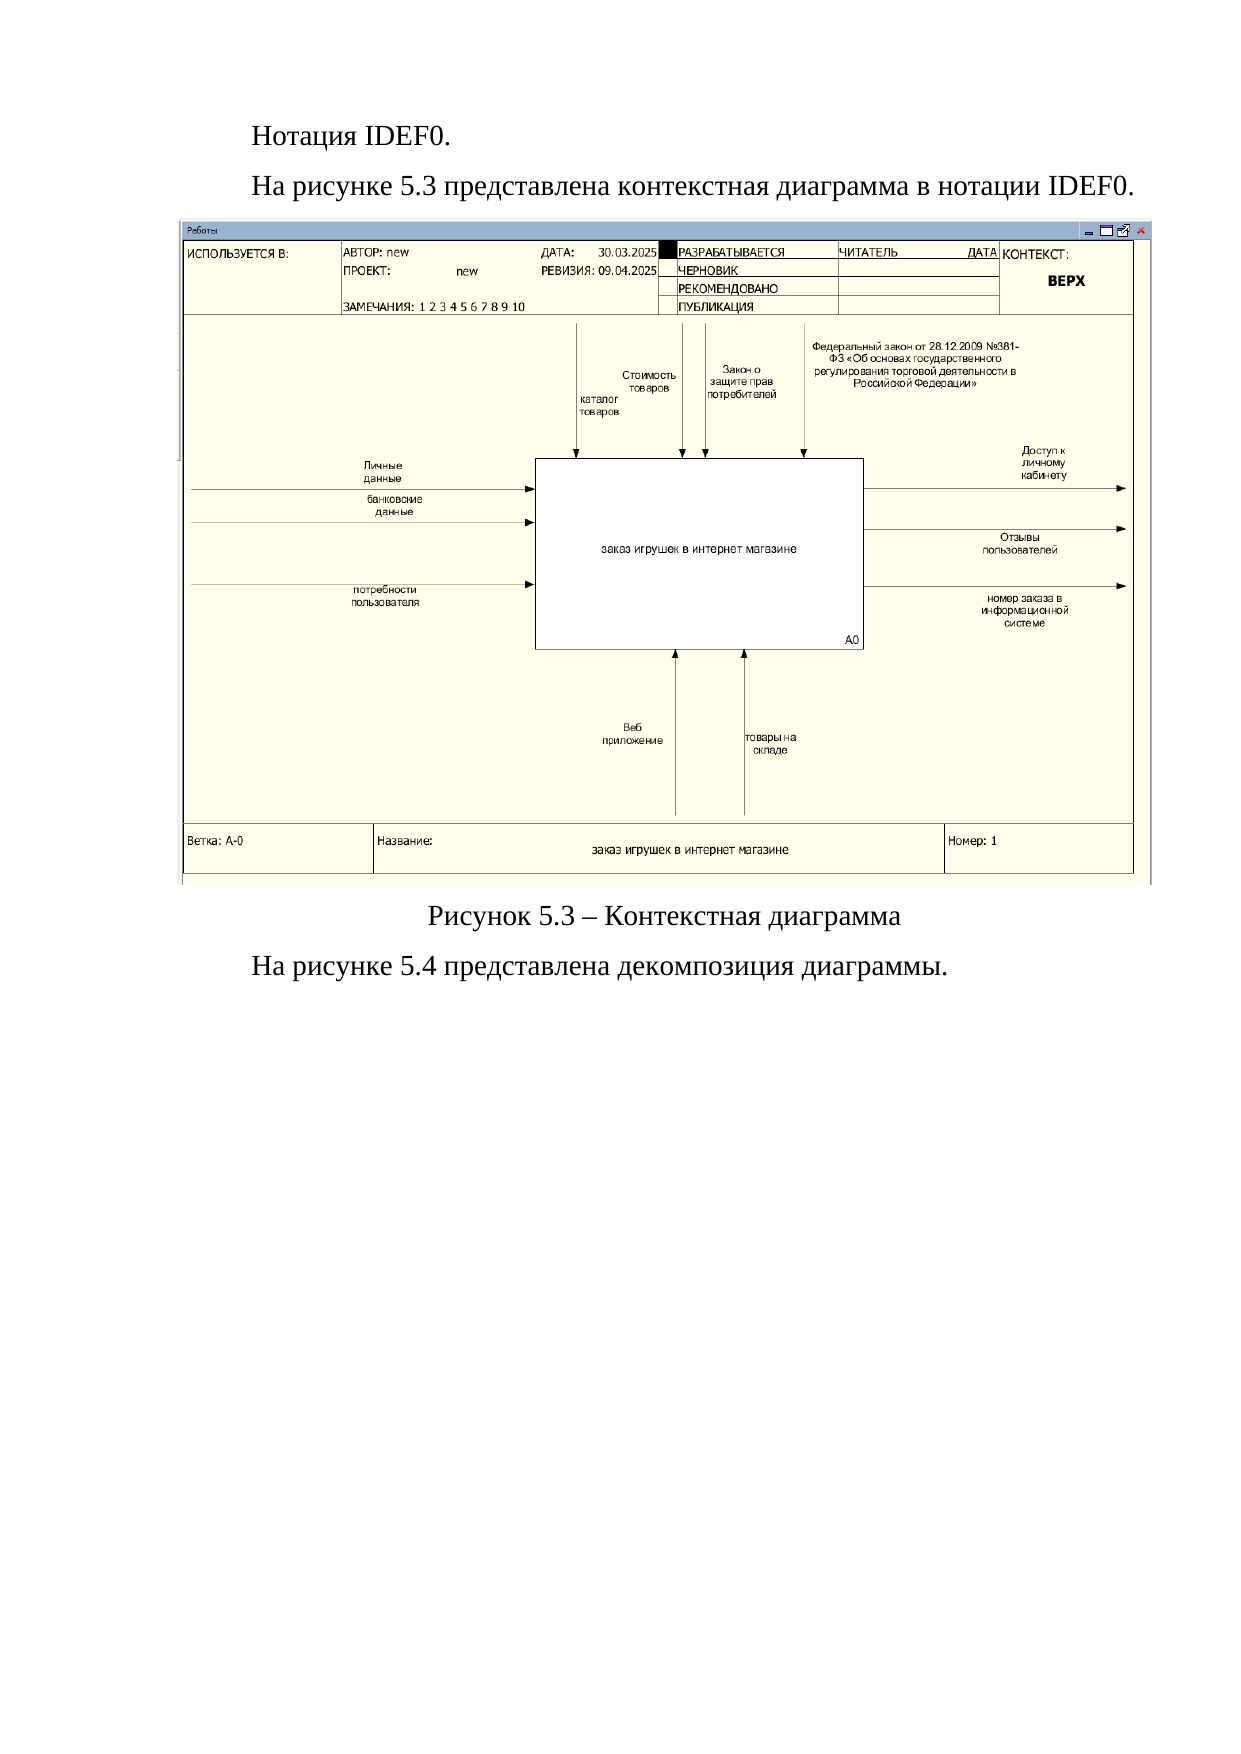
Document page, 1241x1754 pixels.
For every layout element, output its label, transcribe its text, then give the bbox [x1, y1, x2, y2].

picture [177, 218, 1152, 885]
text Рисунок 5.3 – Контекстная диаграмма [177, 898, 1152, 932]
text На рисунке 5.3 представлена контекстная диаграмма в нотации IDEF0. [177, 168, 1152, 202]
text Нотация IDEF0. [177, 118, 1152, 152]
text На рисунке 5.4 представлена декомпозиция диаграммы. [177, 948, 1152, 982]
